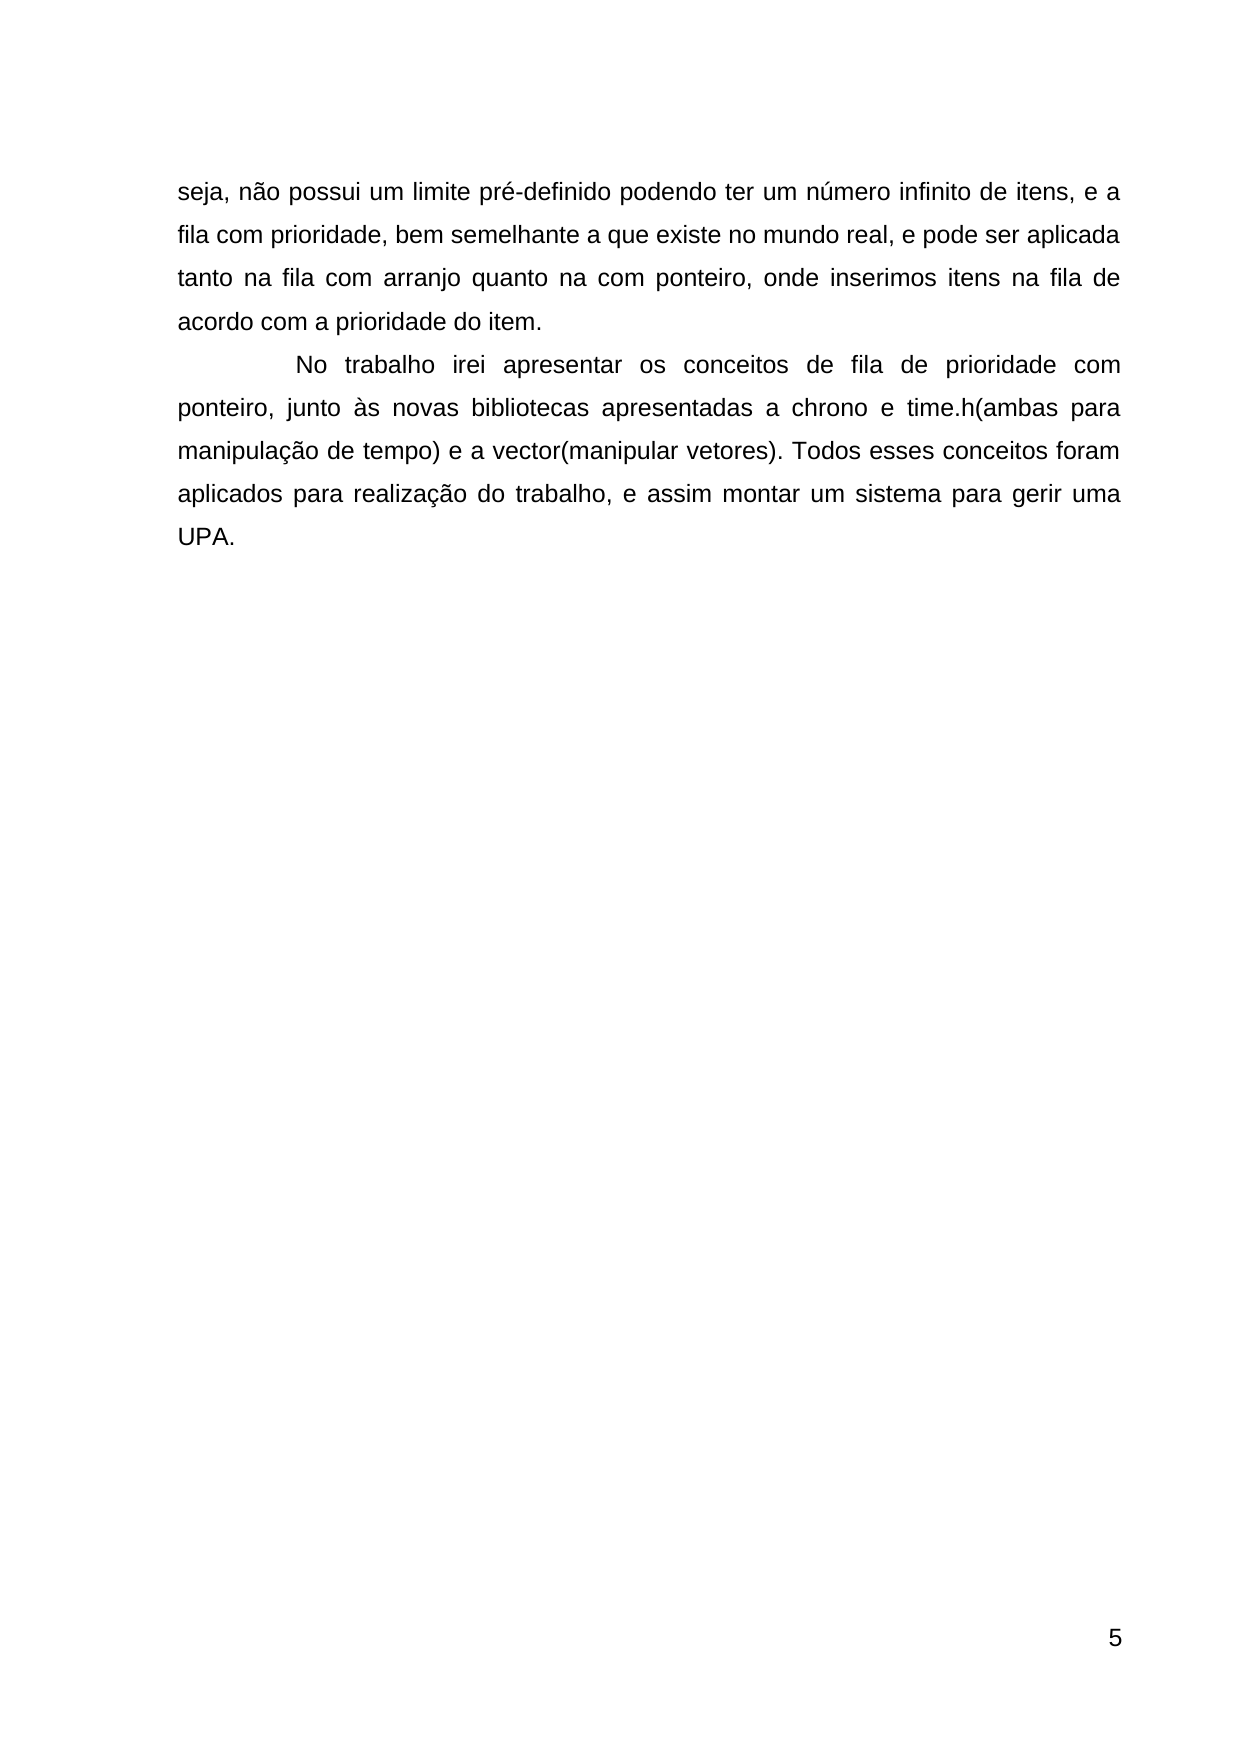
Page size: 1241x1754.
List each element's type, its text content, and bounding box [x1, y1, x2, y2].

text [177, 177, 1122, 335]
text No trabalho irei apresentar os conceitos de fila de prioridade com ponteiro, junto às novas bibliotecas apresentadas a chrono e time.h(ambas para manipulação de tempo) e a vector(manipular vetores). Todos esses conceitos foram aplicados para realização do trabalho, e assim montar um sistema para gerir uma UPA. [177, 350, 1122, 551]
